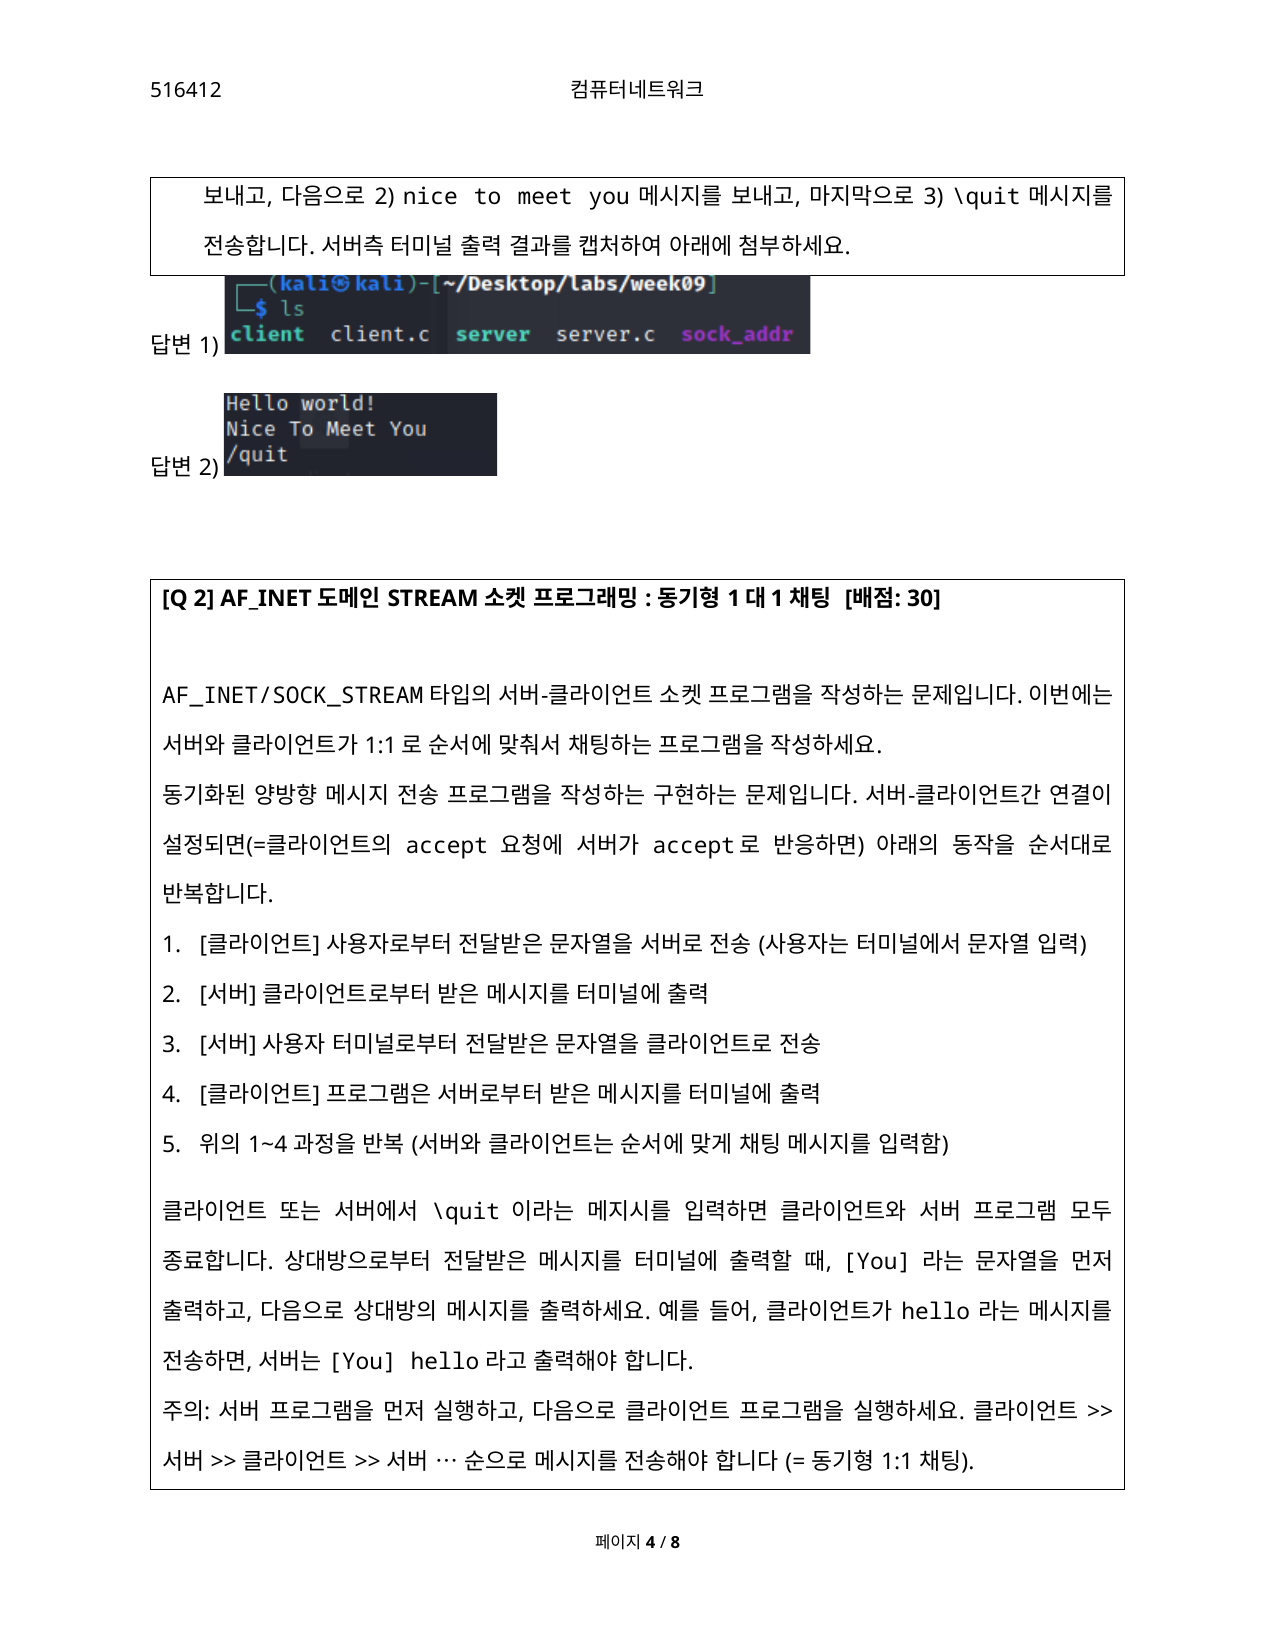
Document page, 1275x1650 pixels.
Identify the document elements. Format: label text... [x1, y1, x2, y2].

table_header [151, 580, 1124, 1489]
picture [223, 393, 498, 476]
picture [224, 275, 811, 354]
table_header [151, 178, 1124, 274]
